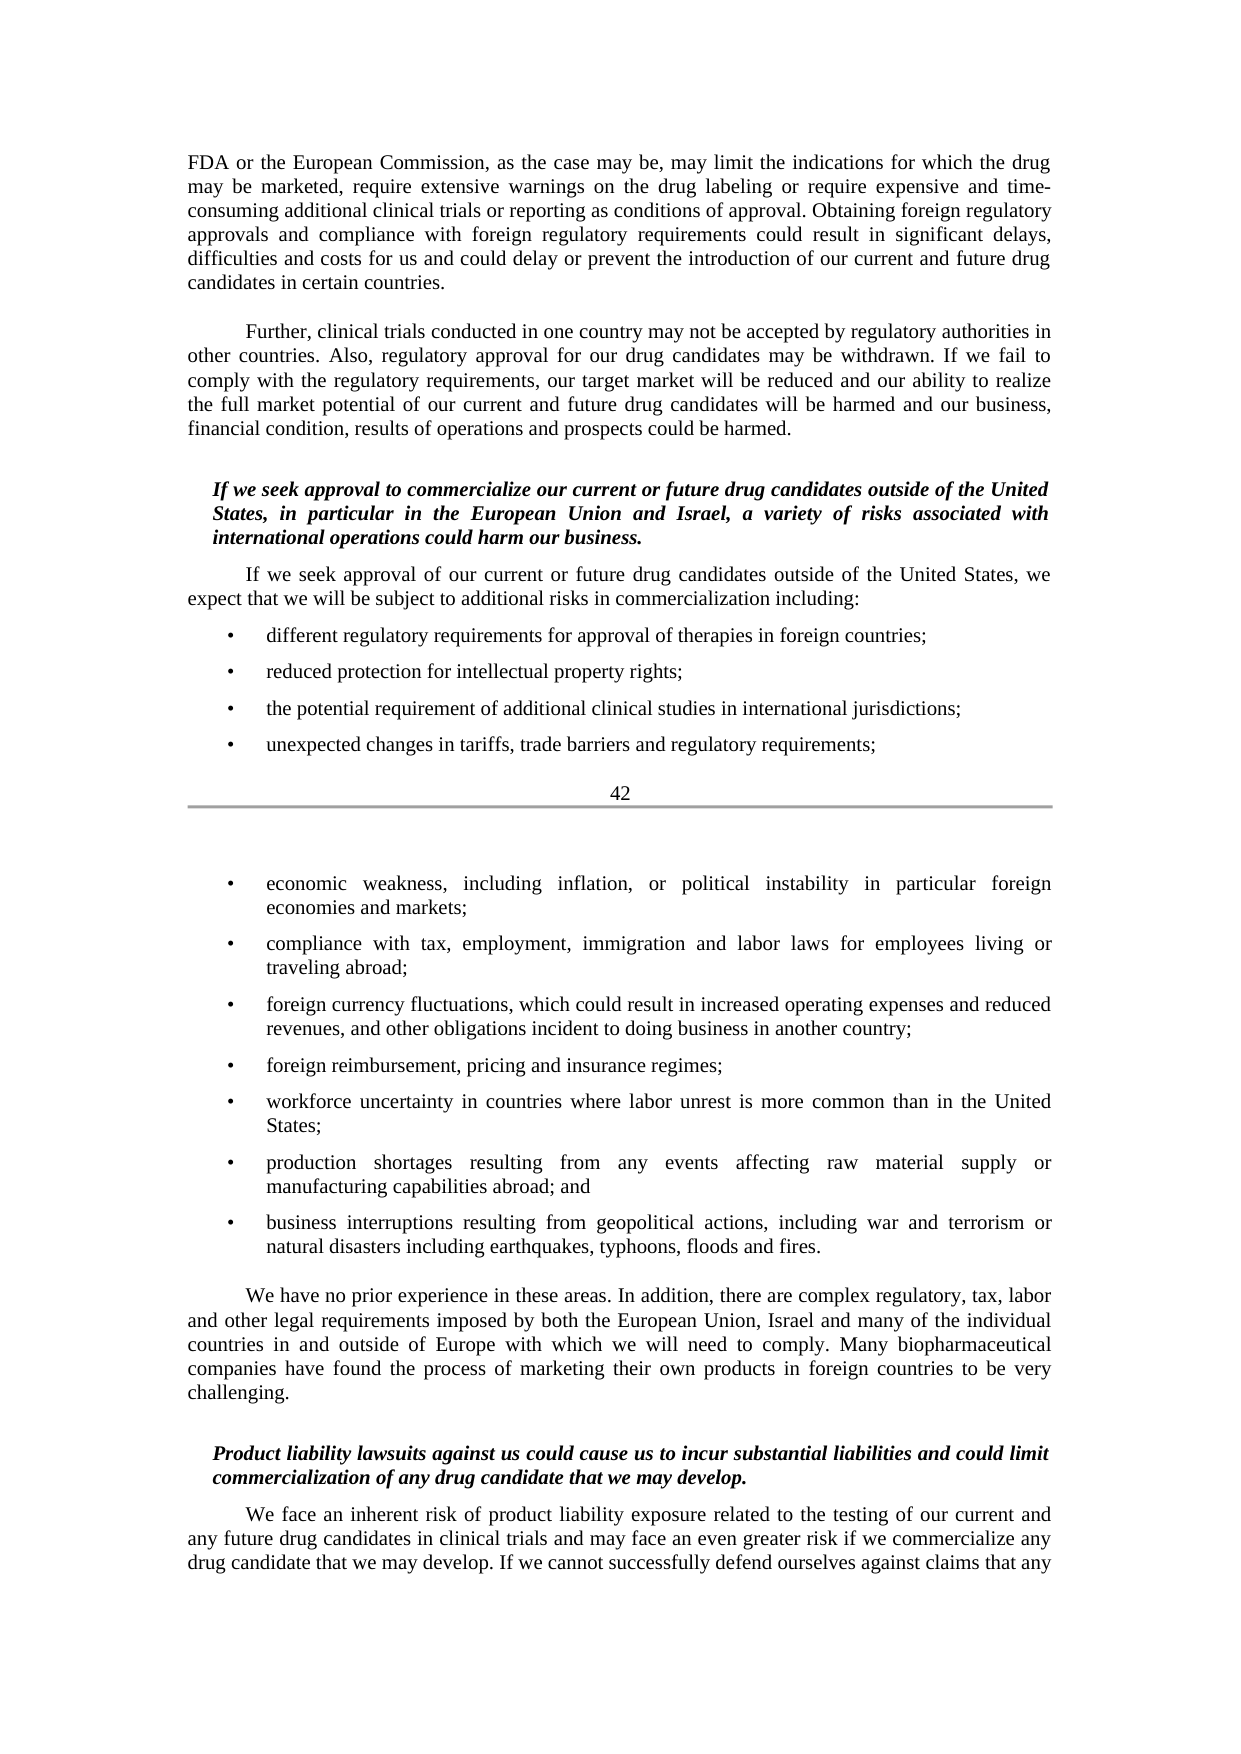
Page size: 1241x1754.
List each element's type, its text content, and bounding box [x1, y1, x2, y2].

text 42 [187, 781, 1053, 805]
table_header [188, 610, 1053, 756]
text Further, clinical trials conducted in one country may not be accepted by regulatory authorities in other countries. Also, regulatory approval for our drug candidates may be withdrawn. If we fail to comply with the regulatory requirements, our target market will be reduced and our ability to realize the full market potential of our current and future drug candidates will be harmed and our business, financial condition, results of operations and prospects could be harmed. [187, 319, 1053, 440]
text If we seek approval to commercialize our current or future drug candidates outside of the United States, in particular in the European Union and Israel, a variety of risks associated with international operations could harm our business. [212, 477, 1053, 549]
text If we seek approval of our current or future drug candidates outside of the United States, we expect that we will be subject to additional risks in commercialization including: [187, 562, 1053, 610]
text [187, 150, 1053, 294]
text Product liability lawsuits against us could cause us to incur substantial liabilities and could limit commercialization of any drug candidate that we may develop. [212, 1441, 1053, 1489]
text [187, 1502, 1053, 1574]
text We have no prior experience in these areas. In addition, there are complex regulatory, tax, labor and other legal requirements imposed by both the European Union, Israel and many of the individual countries in and outside of Europe with which we will need to comply. Many biopharmaceutical companies have found the process of marketing their own products in foreign countries to be very challenging. [187, 1283, 1053, 1404]
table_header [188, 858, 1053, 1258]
